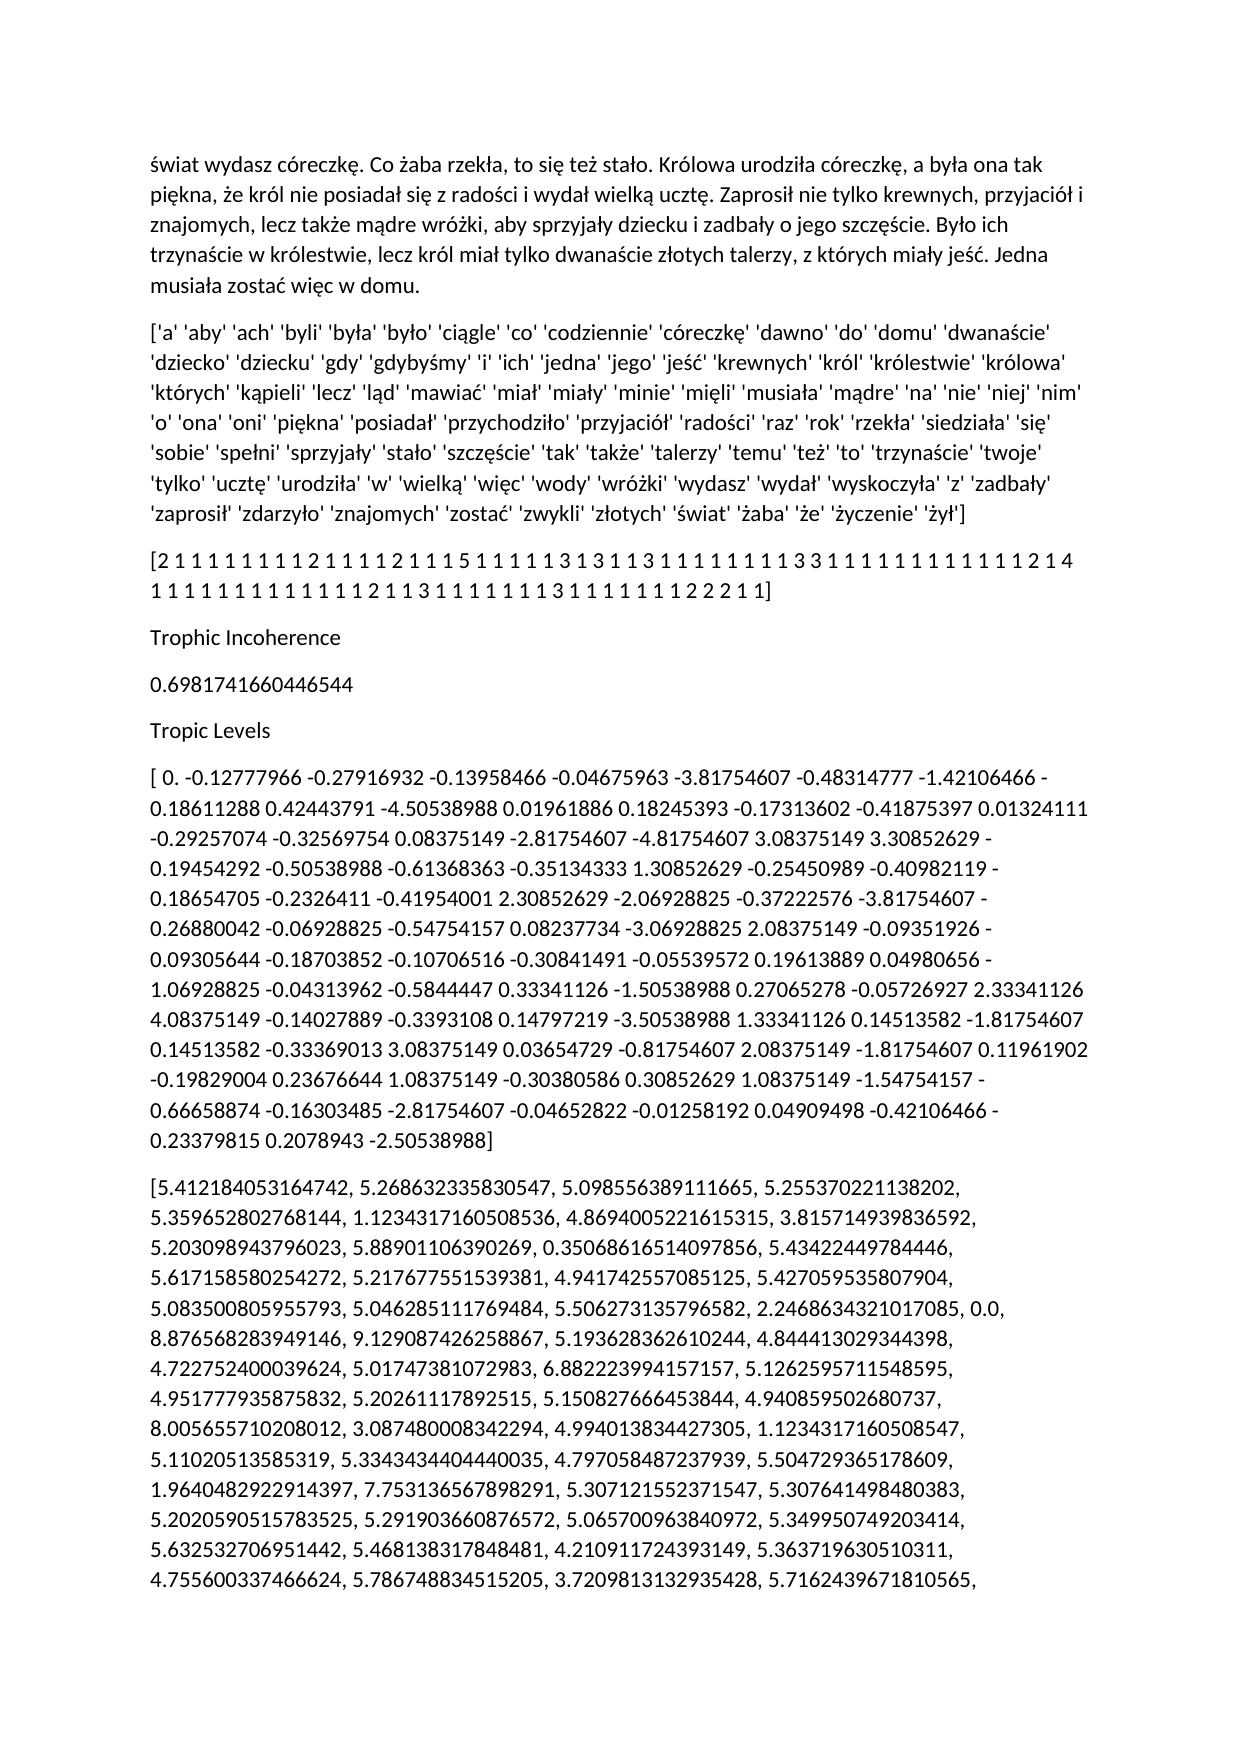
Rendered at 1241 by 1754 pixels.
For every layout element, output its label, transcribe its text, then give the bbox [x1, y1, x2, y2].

text Trophic Incoherence [150, 623, 1090, 651]
text 0.6981741660446544 [150, 670, 1090, 698]
text [2 1 1 1 1 1 1 1 1 2 1 1 1 1 2 1 1 1 5 1 1 1 1 1 3 1 3 1 1 3 1 1 1 1 1 1 1 1 3 3 1 1 1 1 1 1 1 1 1 1 1 1 2 1 4 1 1 1 1 1 1 1 1 1 1 1 1 1 2 1 1 3 1 1 1 1 1 1 1 3 1 1 1 1 1 1 1 2 2 2 1 1] [150, 546, 1090, 604]
text [ 0. -0.12777966 -0.27916932 -0.13958466 -0.04675963 -3.81754607 -0.48314777 -1.42106466 -0.18611288 0.42443791 -4.50538988 0.01961886 0.18245393 -0.17313602 -0.41875397 0.01324111 -0.29257074 -0.32569754 0.08375149 -2.81754607 -4.81754607 3.08375149 3.30852629 -0.19454292 -0.50538988 -0.61368363 -0.35134333 1.30852629 -0.25450989 -0.40982119 -0.18654705 -0.2326411 -0.41954001 2.30852629 -2.06928825 -0.37222576 -3.81754607 -0.26880042 -0.06928825 -0.54754157 0.08237734 -3.06928825 2.08375149 -0.09351926 -0.09305644 -0.18703852 -0.10706516 -0.30841491 -0.05539572 0.19613889 0.04980656 -1.06928825 -0.04313962 -0.5844447 0.33341126 -1.50538988 0.27065278 -0.05726927 2.33341126 4.08375149 -0.14027889 -0.3393108 0.14797219 -3.50538988 1.33341126 0.14513582 -1.81754607 0.14513582 -0.33369013 3.08375149 0.03654729 -0.81754607 2.08375149 -1.81754607 0.11961902 -0.19829004 0.23676644 1.08375149 -0.30380586 0.30852629 1.08375149 -1.54754157 -0.66658874 -0.16303485 -2.81754607 -0.04652822 -0.01258192 0.04909498 -0.42106466 -0.23379815 0.2078943 -2.50538988] [150, 763, 1090, 1154]
text Tropic Levels [150, 717, 1090, 745]
text ['a' 'aby' 'ach' 'byli' 'była' 'było' 'ciągle' 'co' 'codziennie' 'córeczkę' 'dawno' 'do' 'domu' 'dwanaście' 'dziecko' 'dziecku' 'gdy' 'gdybyśmy' 'i' 'ich' 'jedna' 'jego' 'jeść' 'krewnych' 'król' 'królestwie' 'królowa' 'których' 'kąpieli' 'lecz' 'ląd' 'mawiać' 'miał' 'miały' 'minie' 'mięli' 'musiała' 'mądre' 'na' 'nie' 'niej' 'nim' 'o' 'ona' 'oni' 'piękna' 'posiadał' 'przychodziło' 'przyjaciół' 'radości' 'raz' 'rok' 'rzekła' 'siedziała' 'się' 'sobie' 'spełni' 'sprzyjały' 'stało' 'szczęście' 'tak' 'także' 'talerzy' 'temu' 'też' 'to' 'trzynaście' 'twoje' 'tylko' 'ucztę' 'urodziła' 'w' 'wielką' 'więc' 'wody' 'wróżki' 'wydasz' 'wydał' 'wyskoczyła' 'z' 'zadbały' 'zaprosił' 'zdarzyło' 'znajomych' 'zostać' 'zwykli' 'złotych' 'świat' 'żaba' 'że' 'życzenie' 'żył'] [150, 318, 1090, 527]
